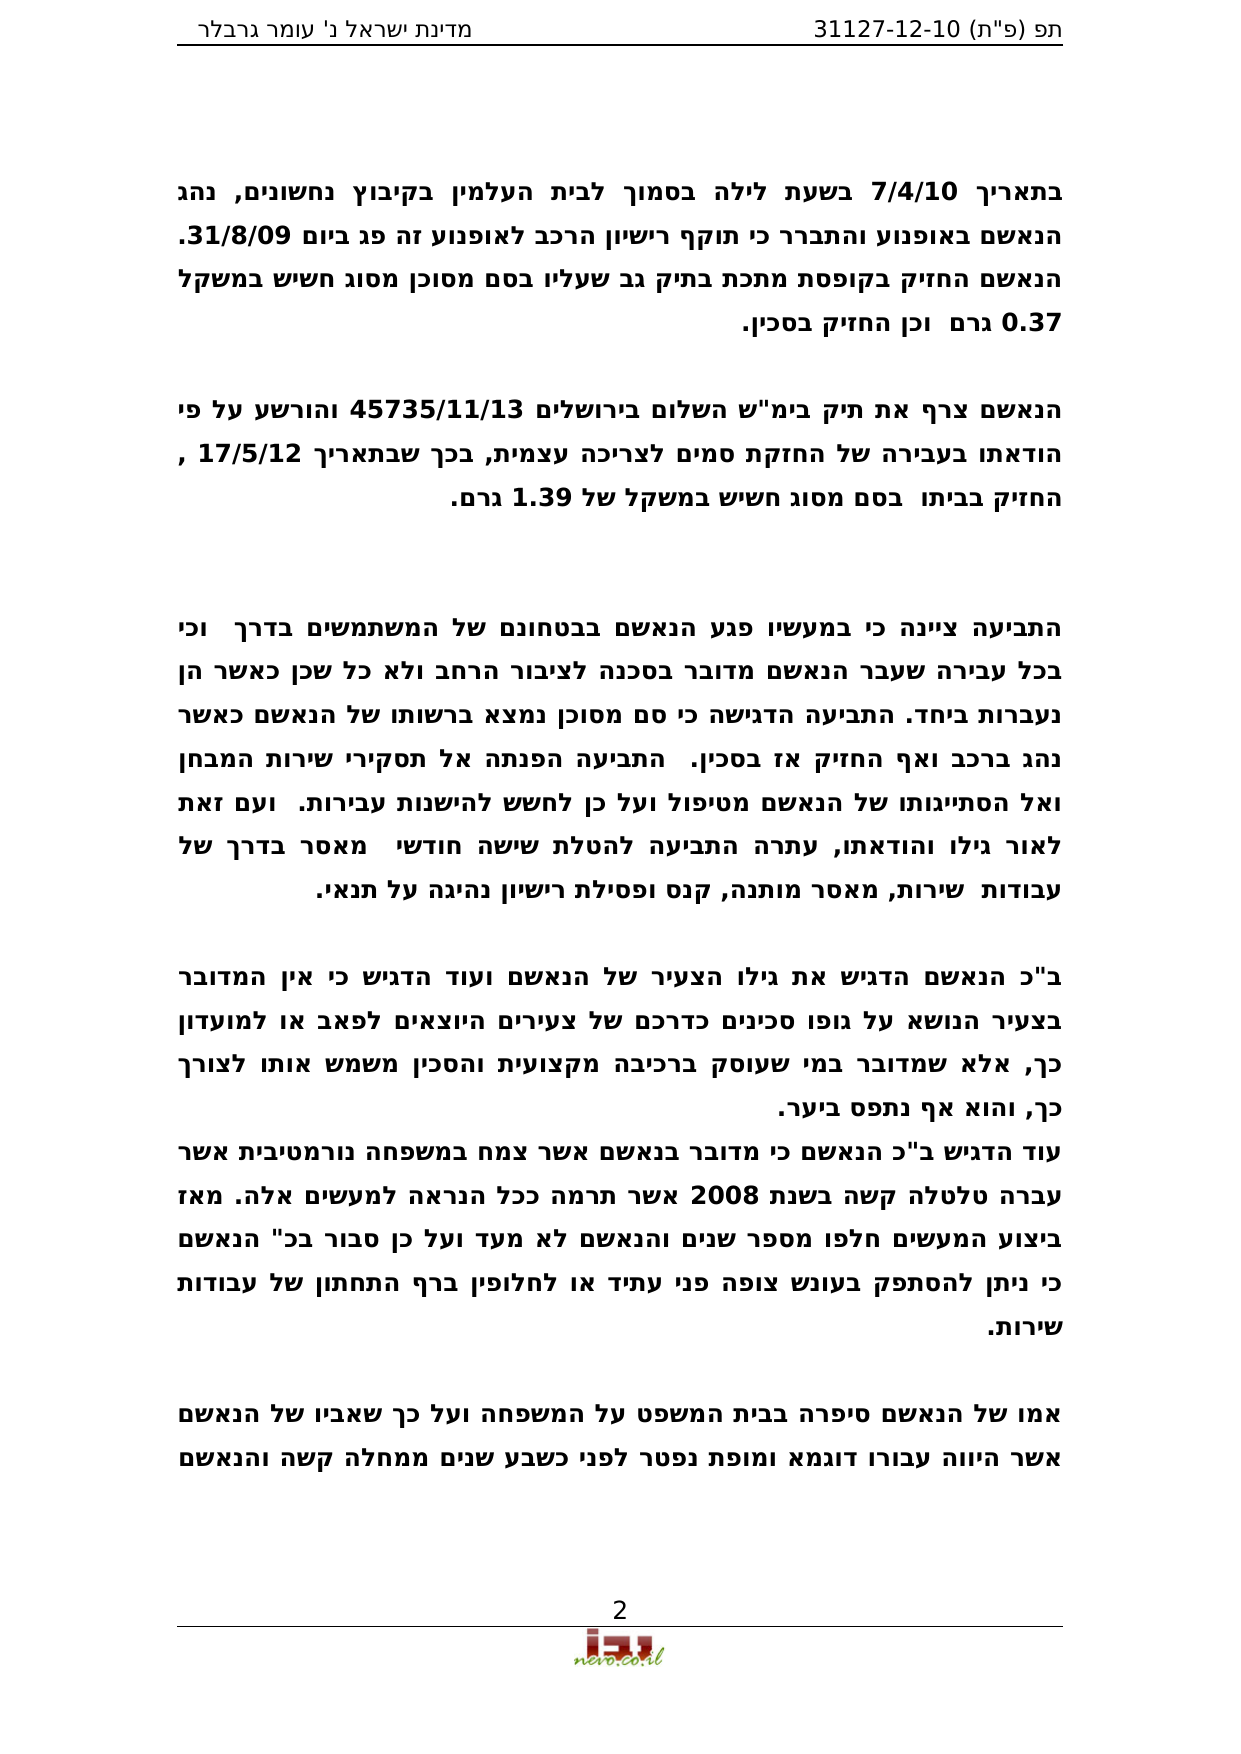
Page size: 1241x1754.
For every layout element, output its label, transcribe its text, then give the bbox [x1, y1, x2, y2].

picture [574, 1628, 666, 1667]
text הנאשם צרף את תיק בימ"ש השלום בירושלים 45735/11/13 והורשע על פי הודאתו בעבירה של החזקת סמים לצריכה עצמית, בכך שבתאריך 17/5/12 , החזיק בביתו בסם מסוג חשיש במשקל של 1.39 גרם. [177, 395, 1063, 512]
text בתאריך 7/4/10 בשעת לילה בסמוך לבית העלמין בקיבוץ נחשונים, נהג הנאשם באופנוע והתברר כי תוקף רישיון הרכב לאופנוע זה פג ביום 31/8/09. הנאשם החזיק בקופסת מתכת בתיק גב שעליו בסם מסוכן מסוג חשיש במשקל 0.37 גרם וכן החזיק בסכין. [177, 177, 1063, 338]
text התביעה ציינה כי במעשיו פגע הנאשם בבטחונם של המשתמשים בדרך וכי בכל עבירה שעבר הנאשם מדובר בסכנה לציבור הרחב ולא כל שכן כאשר הן נעברות ביחד. התביעה הדגישה כי סם מסוכן נמצא ברשותו של הנאשם כאשר נהג ברכב ואף החזיק אז בסכין. התביעה הפנתה אל תסקירי שירות המבחן ואל הסתייגותו של הנאשם מטיפול ועל כן לחשש להישנות עבירות. ועם זאת לאור גילו והודאתו, עתרה התביעה להטלת שישה חודשי מאסר בדרך של עבודות שירות, מאסר מותנה, קנס ופסילת רישיון נהיגה על תנאי. [177, 613, 1063, 904]
text עוד הדגיש ב"כ הנאשם כי מדובר בנאשם אשר צמח במשפחה נורמטיבית אשר עברה טלטלה קשה בשנת 2008 אשר תרמה ככל הנראה למעשים אלה. מאז ביצוע המעשים חלפו מספר שנים והנאשם לא מעד ועל כן סבור בכ" הנאשם כי ניתן להסתפק בעונש צופה פני עתיד או לחלופין ברף התחתון של עבודות שירות. [177, 1137, 1063, 1341]
text ב"כ הנאשם הדגיש את גילו הצעיר של הנאשם ועוד הדגיש כי אין המדובר בצעיר הנושא על גופו סכינים כדרכם של צעירים היוצאים לפאב או למועדון כך, אלא שמדובר במי שעוסק ברכיבה מקצועית והסכין משמש אותו לצורך כך, והוא אף נתפס ביער. [177, 962, 1063, 1123]
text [177, 1399, 1063, 1472]
